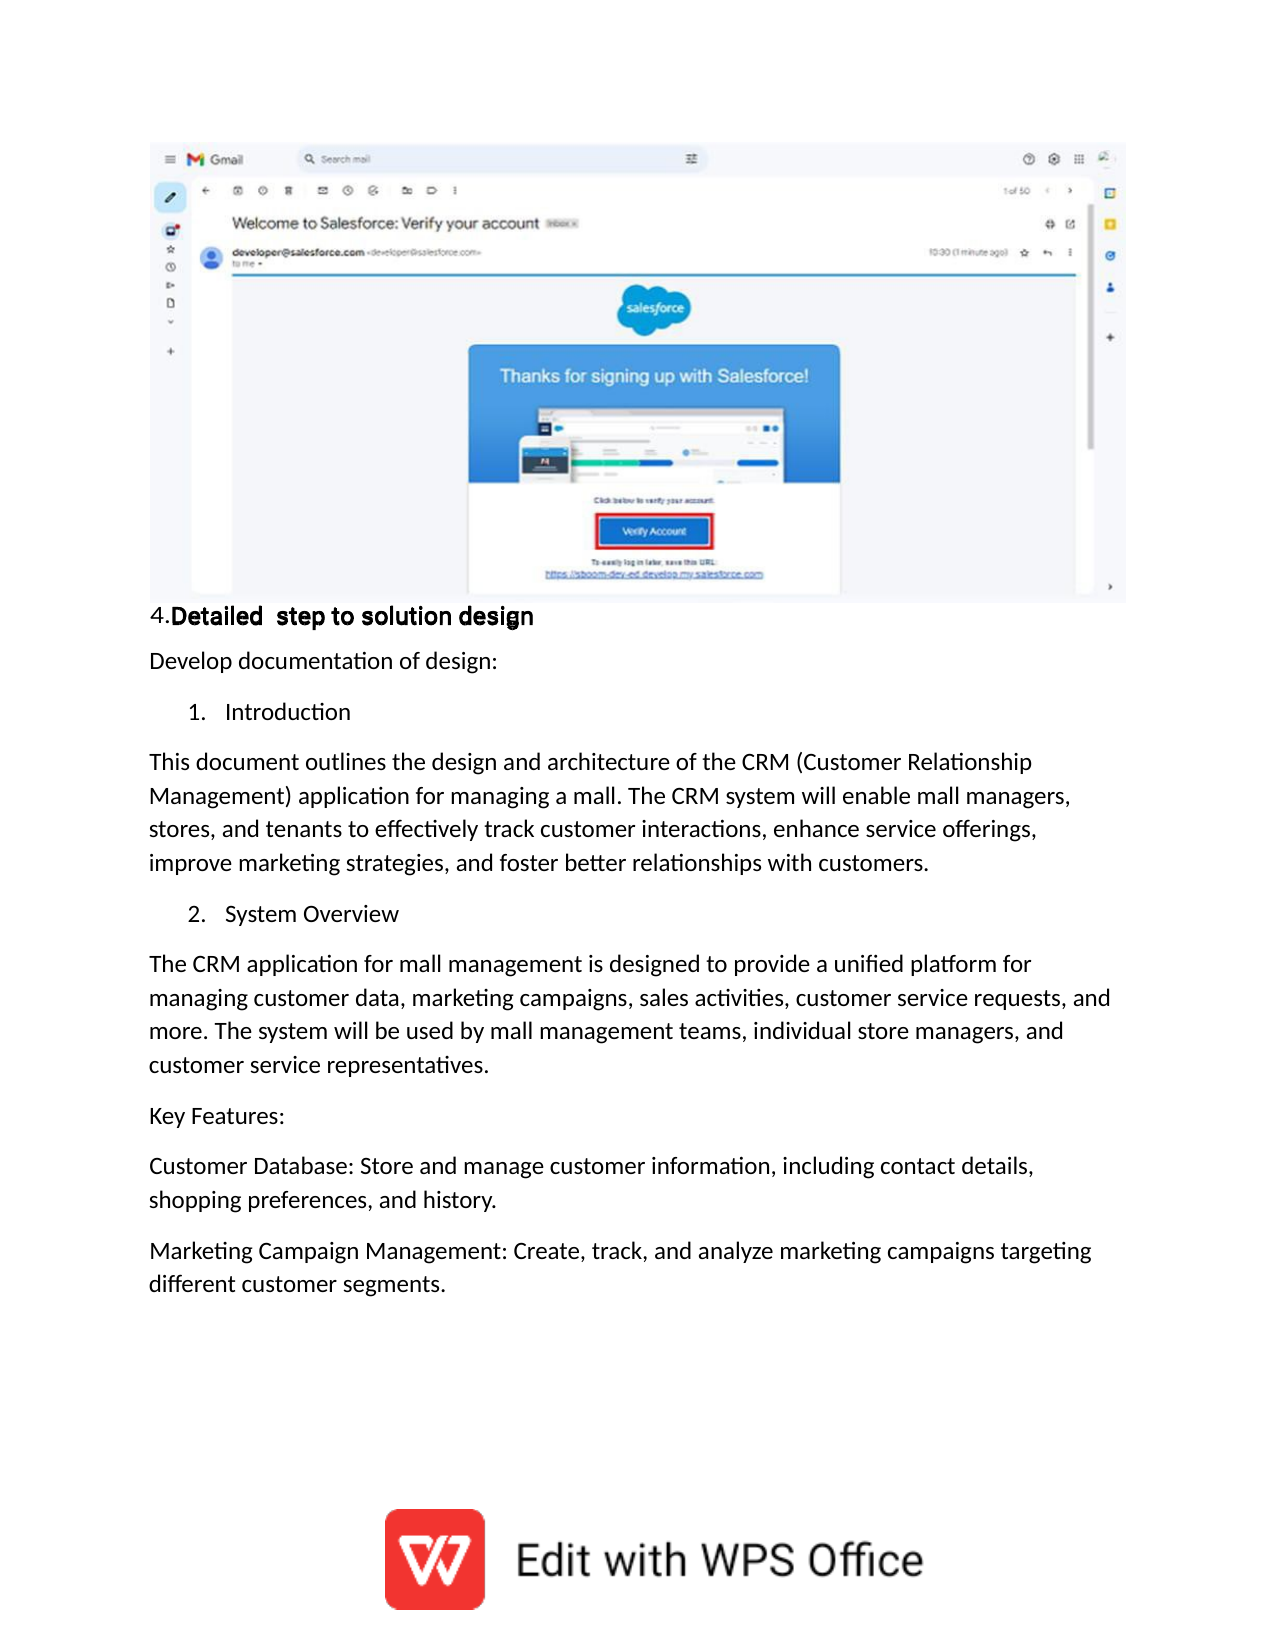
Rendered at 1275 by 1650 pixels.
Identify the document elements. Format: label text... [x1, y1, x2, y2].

list System Overview [187, 898, 1126, 928]
text The CRM application for mall management is designed to provide a unified platform for managing customer data, marketing campaigns, sales activities, customer service requests, and more. The system will be used by mall management teams, individual store managers, and customer service representatives. [148, 948, 1126, 1079]
text Marketing Campaign Management: Create, track, and analyze marketing campaigns targeting different customer segments. [148, 1235, 1126, 1299]
text Customer Database: Store and manage customer information, including contact details, shopping preferences, and history. [148, 1151, 1126, 1214]
list Introduction [187, 696, 1126, 726]
picture [150, 142, 1126, 603]
text This document outlines the design and architecture of the CRM (Customer Relationship Management) application for managing a mall. The CRM system will enable mall managers, stores, and tenants to effectively track customer interactions, enhance service offerings, improve marketing strategies, and foster better relationships with customers. [148, 746, 1126, 877]
text Develop documentation of design: [148, 645, 1126, 675]
text Key Features: [148, 1100, 1126, 1130]
picture [385, 1509, 924, 1610]
